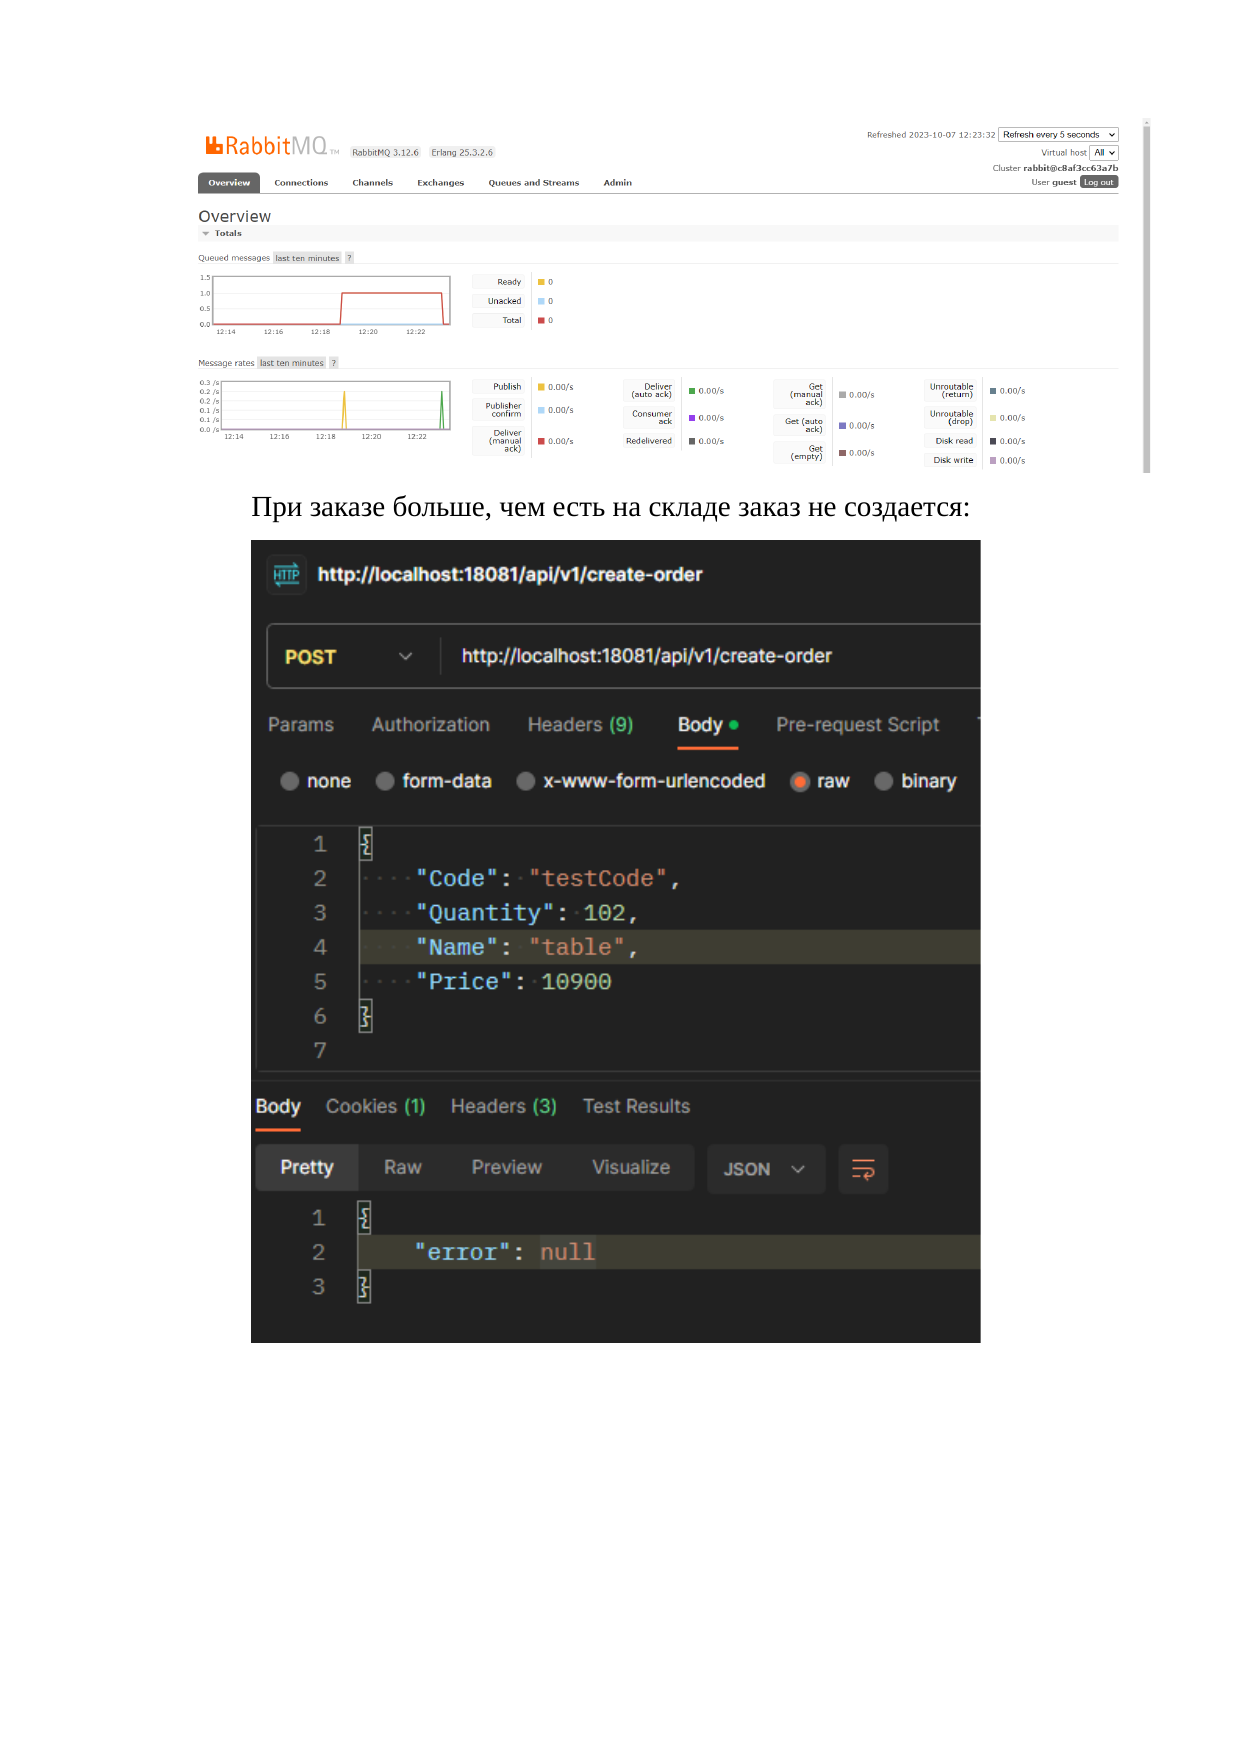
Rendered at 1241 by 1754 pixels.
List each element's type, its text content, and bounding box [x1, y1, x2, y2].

picture [251, 540, 981, 1343]
picture [177, 118, 1151, 473]
text При заказе больше, чем есть на складе заказ не создается: [177, 489, 1152, 523]
